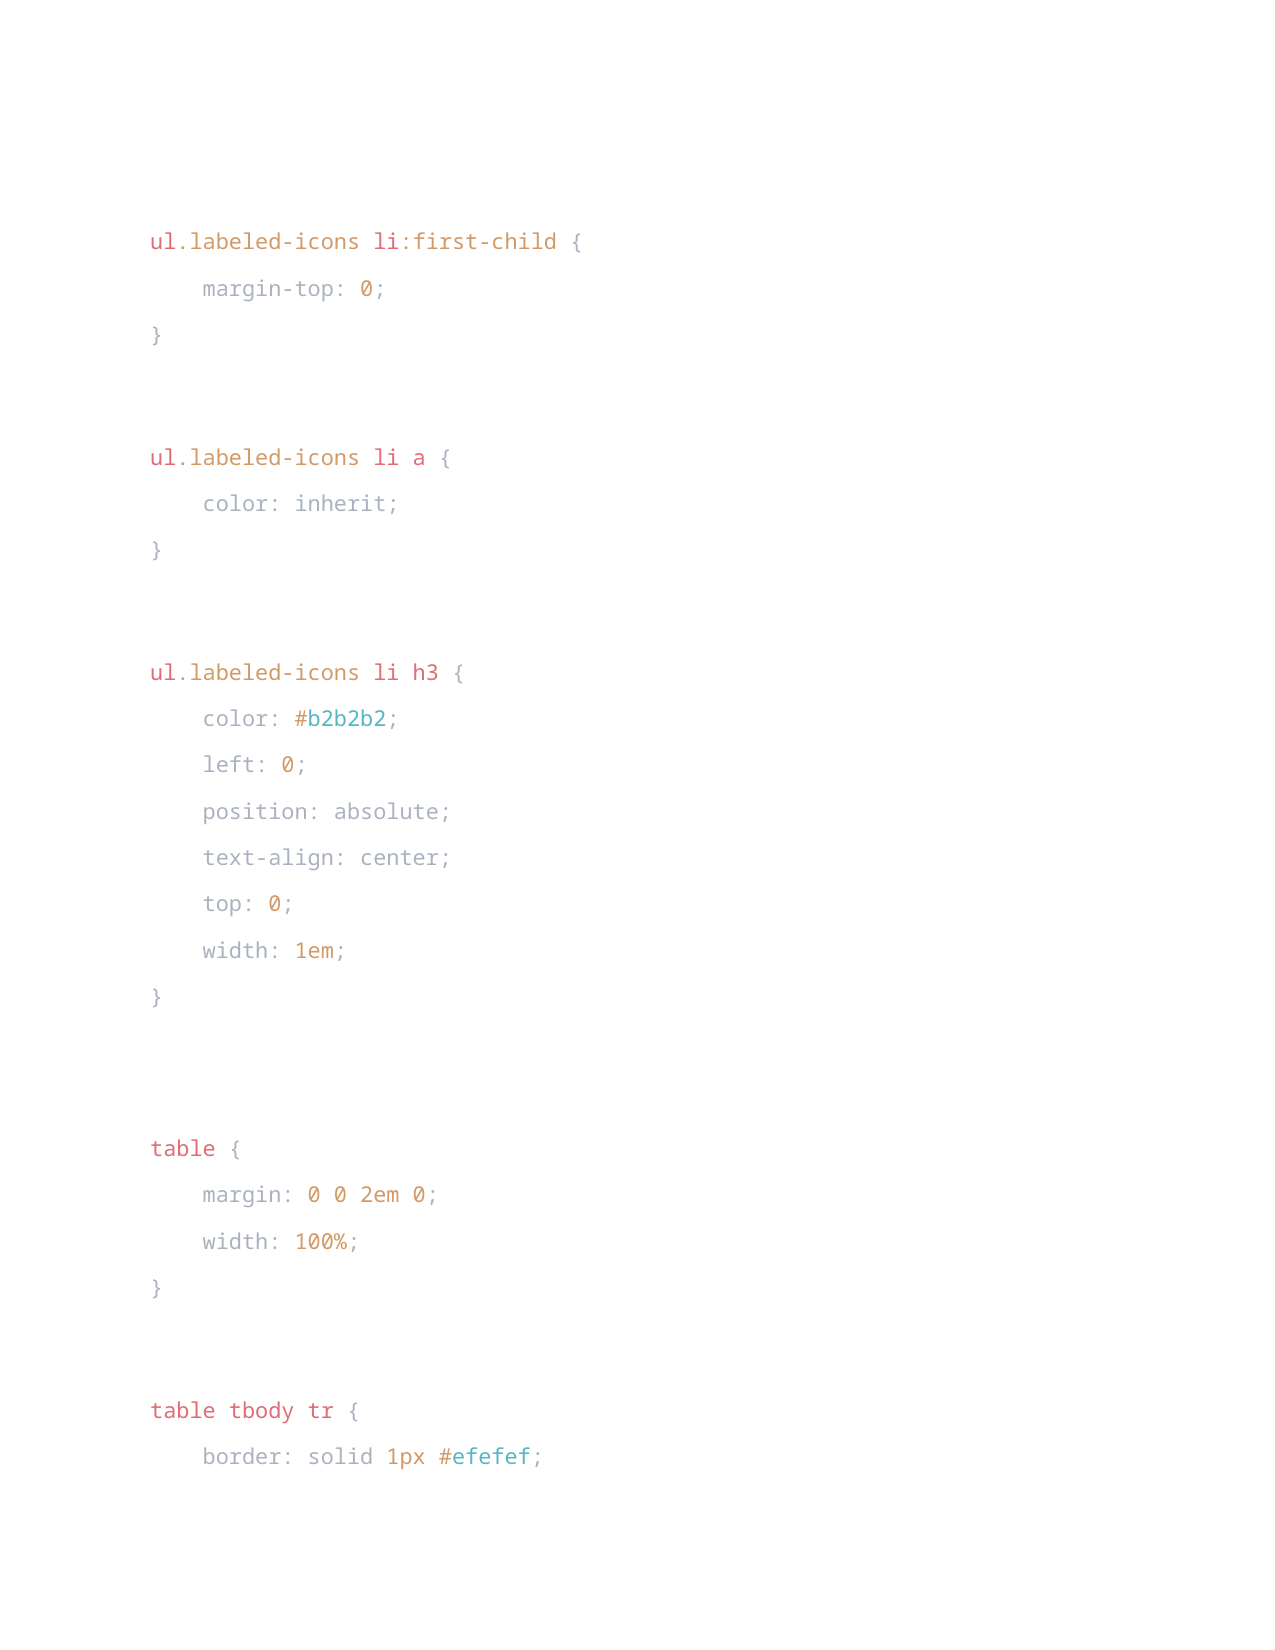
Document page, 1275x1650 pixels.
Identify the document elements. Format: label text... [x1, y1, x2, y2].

text table { [150, 1133, 1125, 1162]
text ul.labeled-icons li:first-child { [150, 226, 1125, 256]
text } [150, 319, 1125, 348]
text color: inherit; [150, 487, 1125, 517]
text ul.labeled-icons li h3 { [150, 656, 1125, 686]
text top: 0; [150, 888, 1125, 918]
text table tbody tr { [150, 1394, 1125, 1424]
text } [150, 534, 1125, 563]
text width: 100%; [150, 1226, 1125, 1255]
text } [150, 981, 1125, 1010]
text width: 1em; [150, 934, 1125, 964]
text ul.labeled-icons li a { [150, 441, 1125, 471]
text color: #b2b2b2; [150, 703, 1125, 732]
text } [150, 1272, 1125, 1302]
text position: absolute; [150, 795, 1125, 825]
text margin-top: 0; [150, 272, 1125, 302]
text left: 0; [150, 749, 1125, 779]
text margin: 0 0 2em 0; [150, 1179, 1125, 1209]
text text-align: center; [150, 842, 1125, 871]
text border: solid 1px #efefef; [150, 1441, 1125, 1470]
